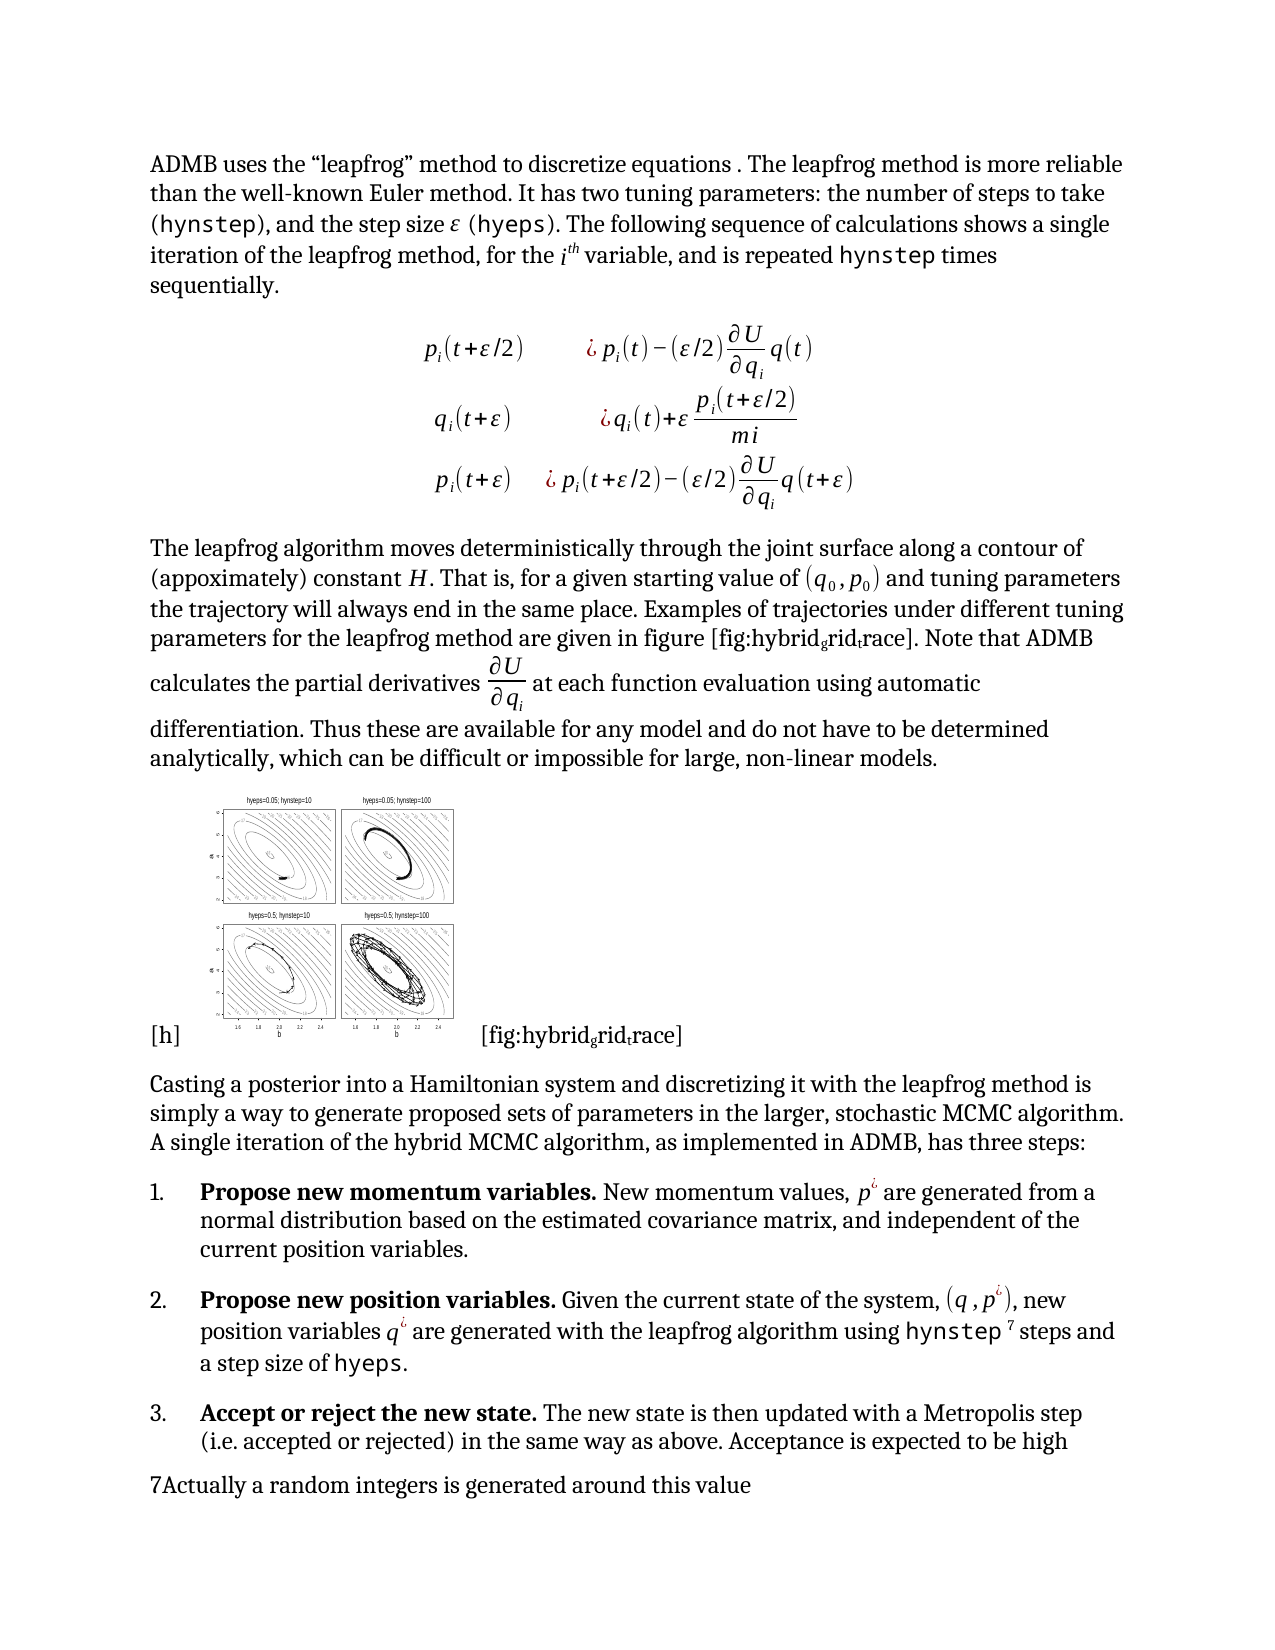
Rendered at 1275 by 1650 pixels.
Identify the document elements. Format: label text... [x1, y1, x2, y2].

text The leapfrog algorithm moves deterministically through the joint surface along a contour of (appoximately) constant . That is, for a given starting value of and tuning parameters the trajectory will always end in the same place. Examples of trajectories under different tuning parameters for the leapfrog method are given in figure [fig:hybridgridtrace]. Note that ADMB calculates the partial derivatives at each function evaluation using automatic differentiation. Thus these are available for any model and do not have to be determined analytically, which can be difficult or impossible for large, non-linear models. [150, 534, 1125, 772]
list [150, 1398, 1125, 1456]
list Propose new momentum variables. New momentum values, are generated from a normal distribution based on the estimated covariance matrix, and independent of the current position variables. [150, 1177, 1125, 1264]
list Propose new position variables. Given the current state of the system, , new position variables are generated with the leapfrog algorithm using hynstep steps and a step size of hyeps. [150, 1284, 1125, 1378]
text [h] [fig:hybridgridtrace] [150, 793, 1125, 1049]
text Casting a posterior into a Hamiltonian system and discretizing it with the leapfrog method is simply a way to generate proposed sets of parameters in the larger, stochastic MCMC algorithm. A single iteration of the hybrid MCMC algorithm, as implemented in ADMB, has three steps: [150, 1070, 1125, 1157]
text ADMB uses the “leapfrog” method to discretize equations . The leapfrog method is more reliable than the well-known Euler method. It has two tuning parameters: the number of steps to take (hynstep), and the step size (hyeps). The following sequence of calculations shows a single iteration of the leapfrog method, for the variable, and is repeated hynstep times sequentially. [150, 150, 1125, 299]
